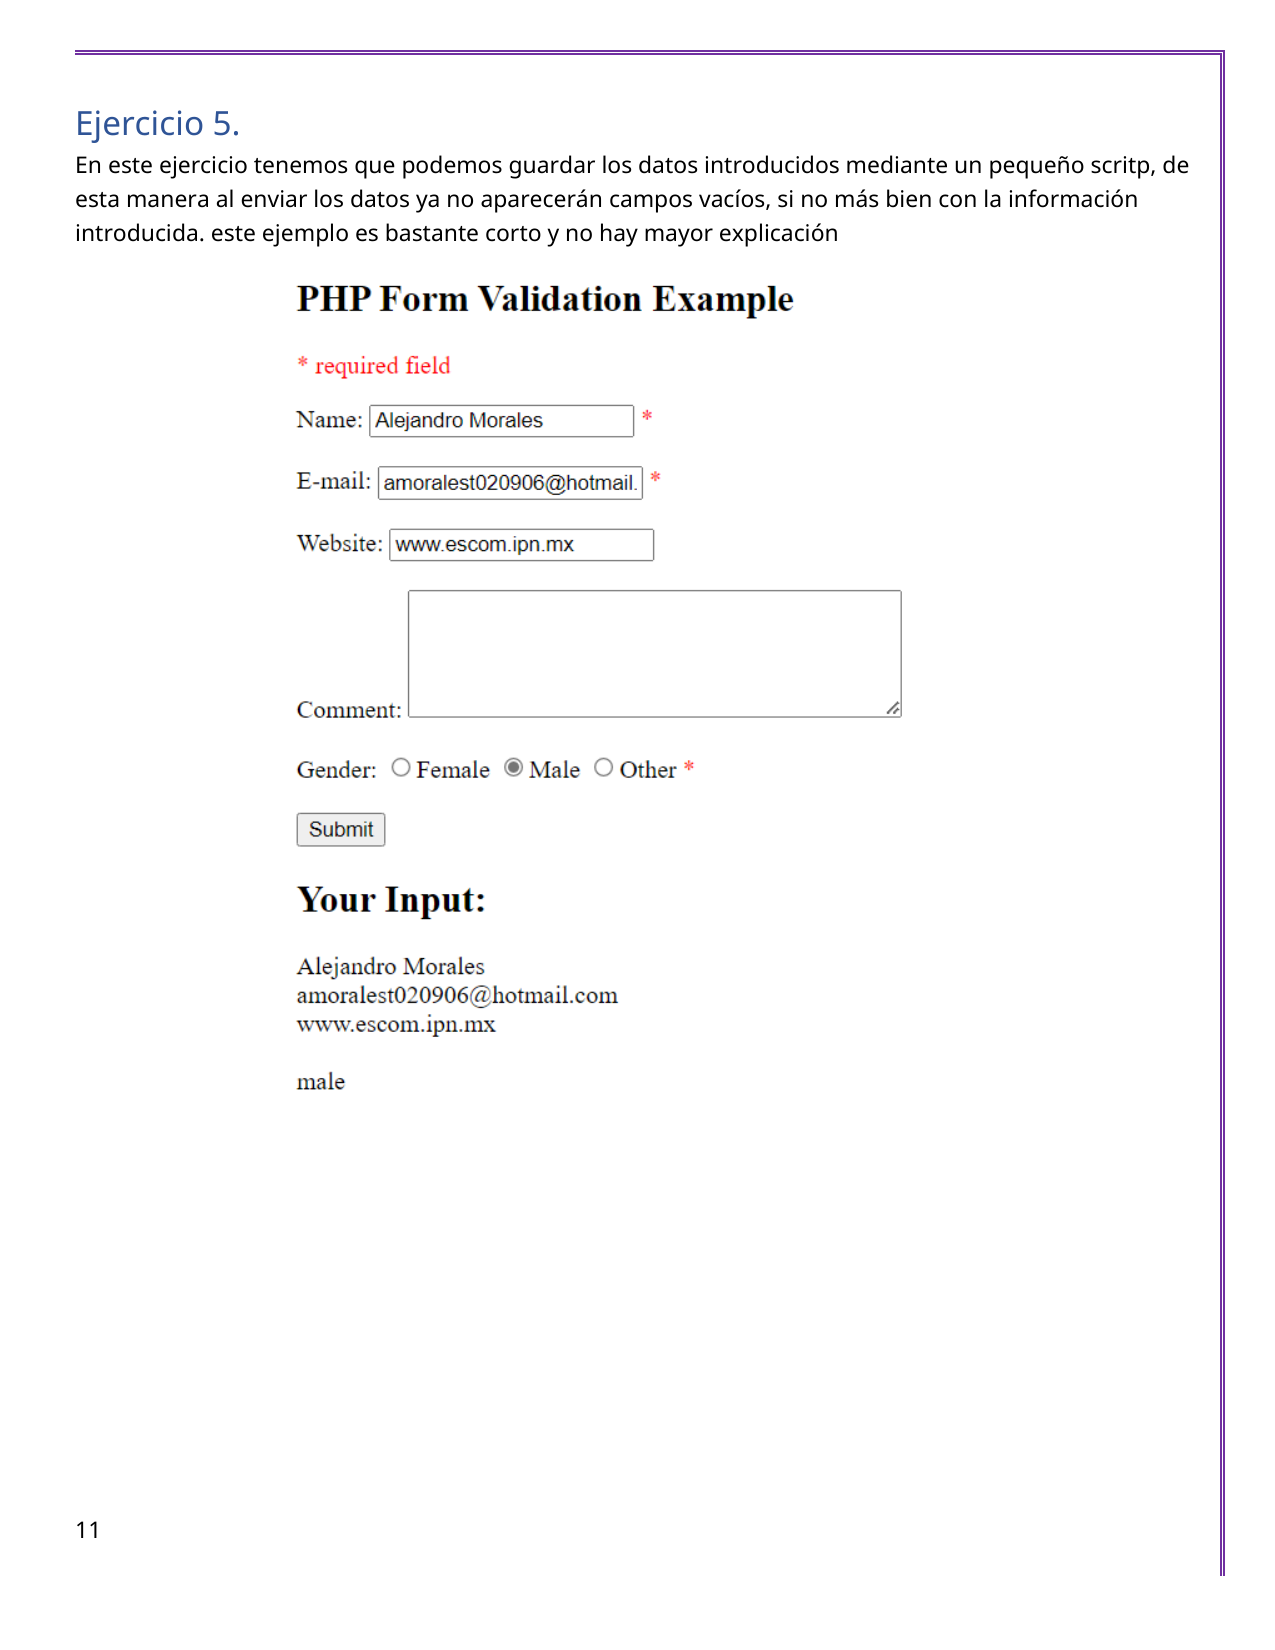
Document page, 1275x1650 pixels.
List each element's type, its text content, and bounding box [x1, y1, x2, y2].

subtitle Ejercicio 5. [75, 100, 1200, 145]
picture [288, 266, 987, 1097]
text En este ejercicio tenemos que podemos guardar los datos introducidos mediante un pequeño scritp, de esta manera al enviar los datos ya no aparecerán campos vacíos, si no más bien con la información introducida. este ejemplo es bastante corto y no hay mayor explicación [75, 149, 1200, 248]
